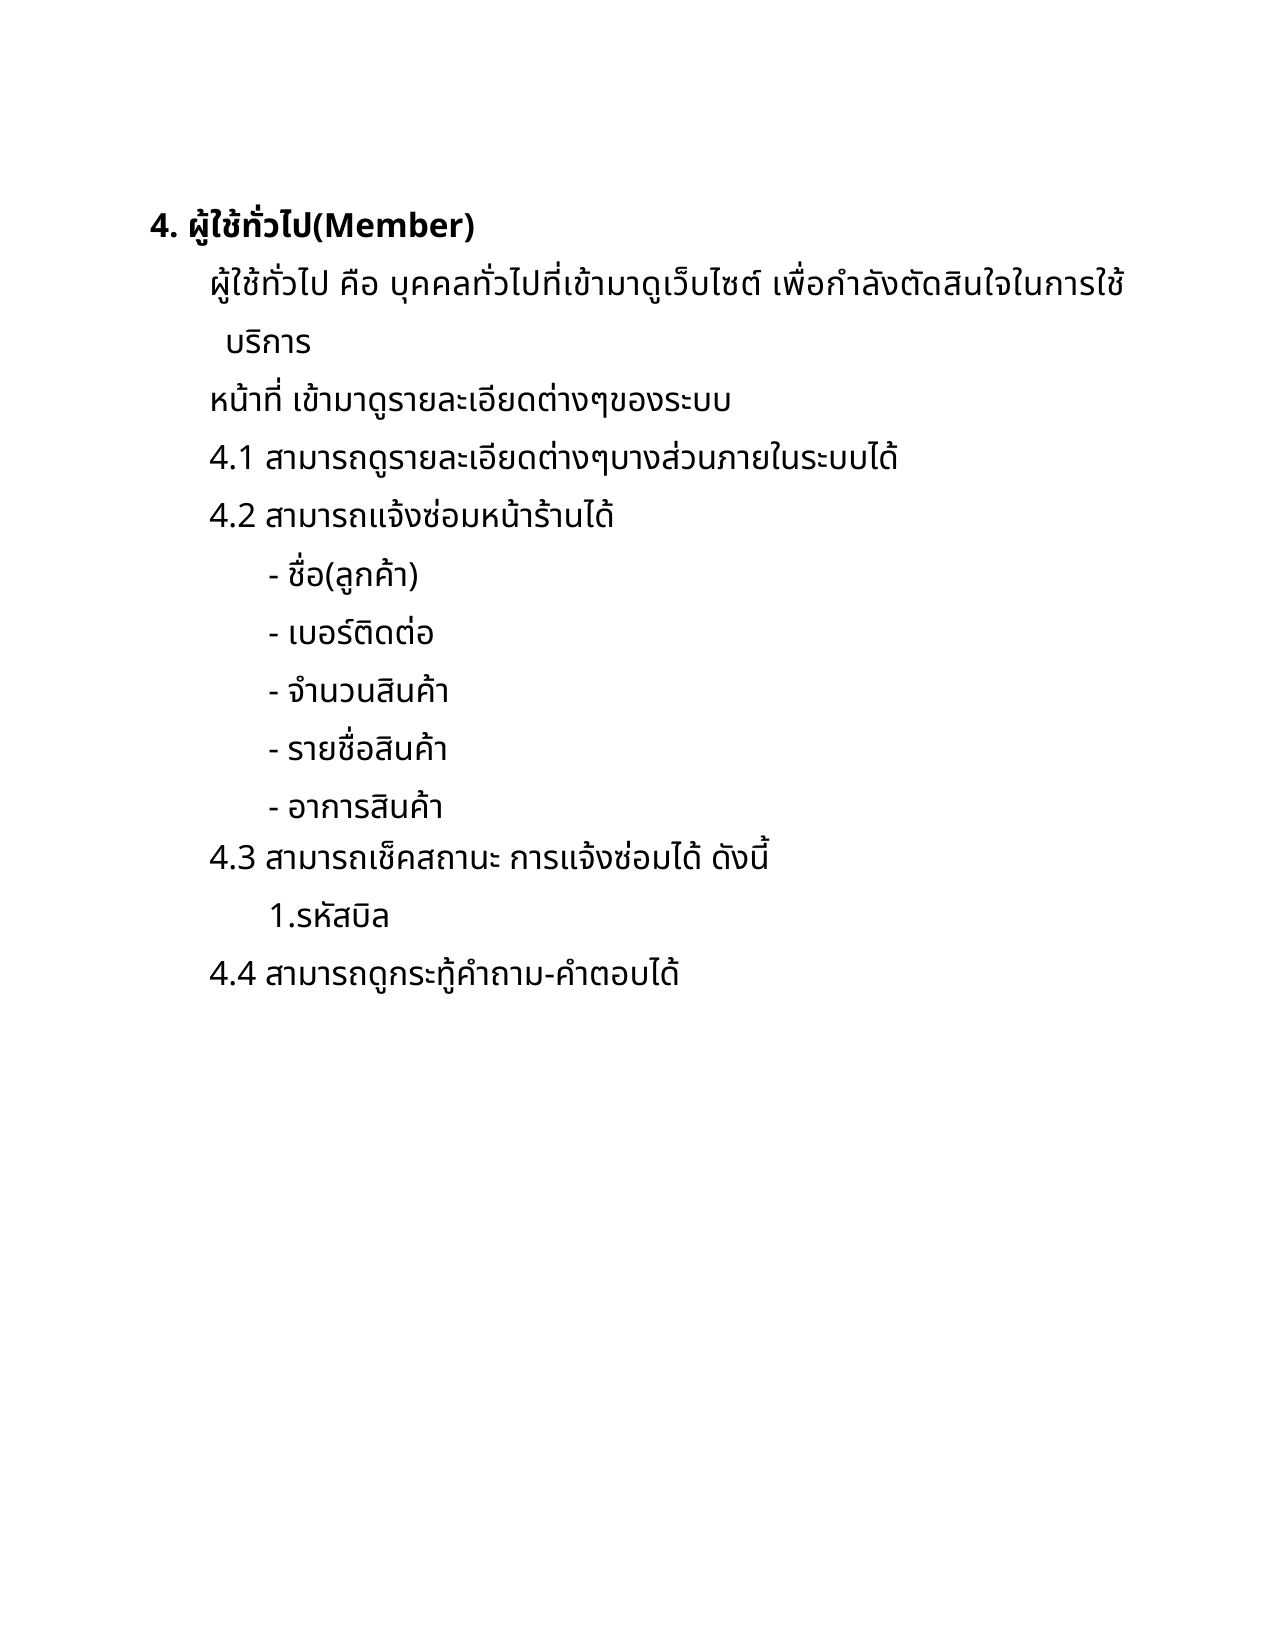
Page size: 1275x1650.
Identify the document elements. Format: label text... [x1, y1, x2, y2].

text ผู้ใช้ทั่วไป คือ บุคคลทั่วไปที่เข้ามาดูเว็บไซต์ เพื่อกำลังตัดสินใจในการใช้บริการ [209, 260, 1125, 369]
text - ชื่อ(ลูกค้า) [150, 550, 1125, 601]
text 4.2 สามารถแจ้งซ่อมหน้าร้านได้ [209, 492, 1125, 543]
text 4.4 สามารถดูกระทู้คำถาม-คำตอบได้ [209, 950, 1125, 1000]
text 1.รหัสบิล [225, 892, 1125, 942]
text 4.1 สามารถดูรายละเอียดต่างๆบางส่วนภายในระบบได้ [209, 434, 1125, 485]
text - เบอร์ติดต่อ [150, 608, 1125, 659]
text หน้าที่ เข้ามาดูรายละเอียดต่างๆของระบบ [209, 376, 1125, 427]
text - จำนวนสินค้า [150, 667, 1125, 717]
text - อาการสินค้า [150, 783, 1125, 833]
text 4.3 สามารถเช็คสถานะ การแจ้งซ่อมได้ ดังนี้ [209, 833, 1125, 884]
text - รายชื่อสินค้า [150, 725, 1125, 775]
text 4. ผู้ใช้ทั่วไป(Member) [150, 202, 1125, 253]
